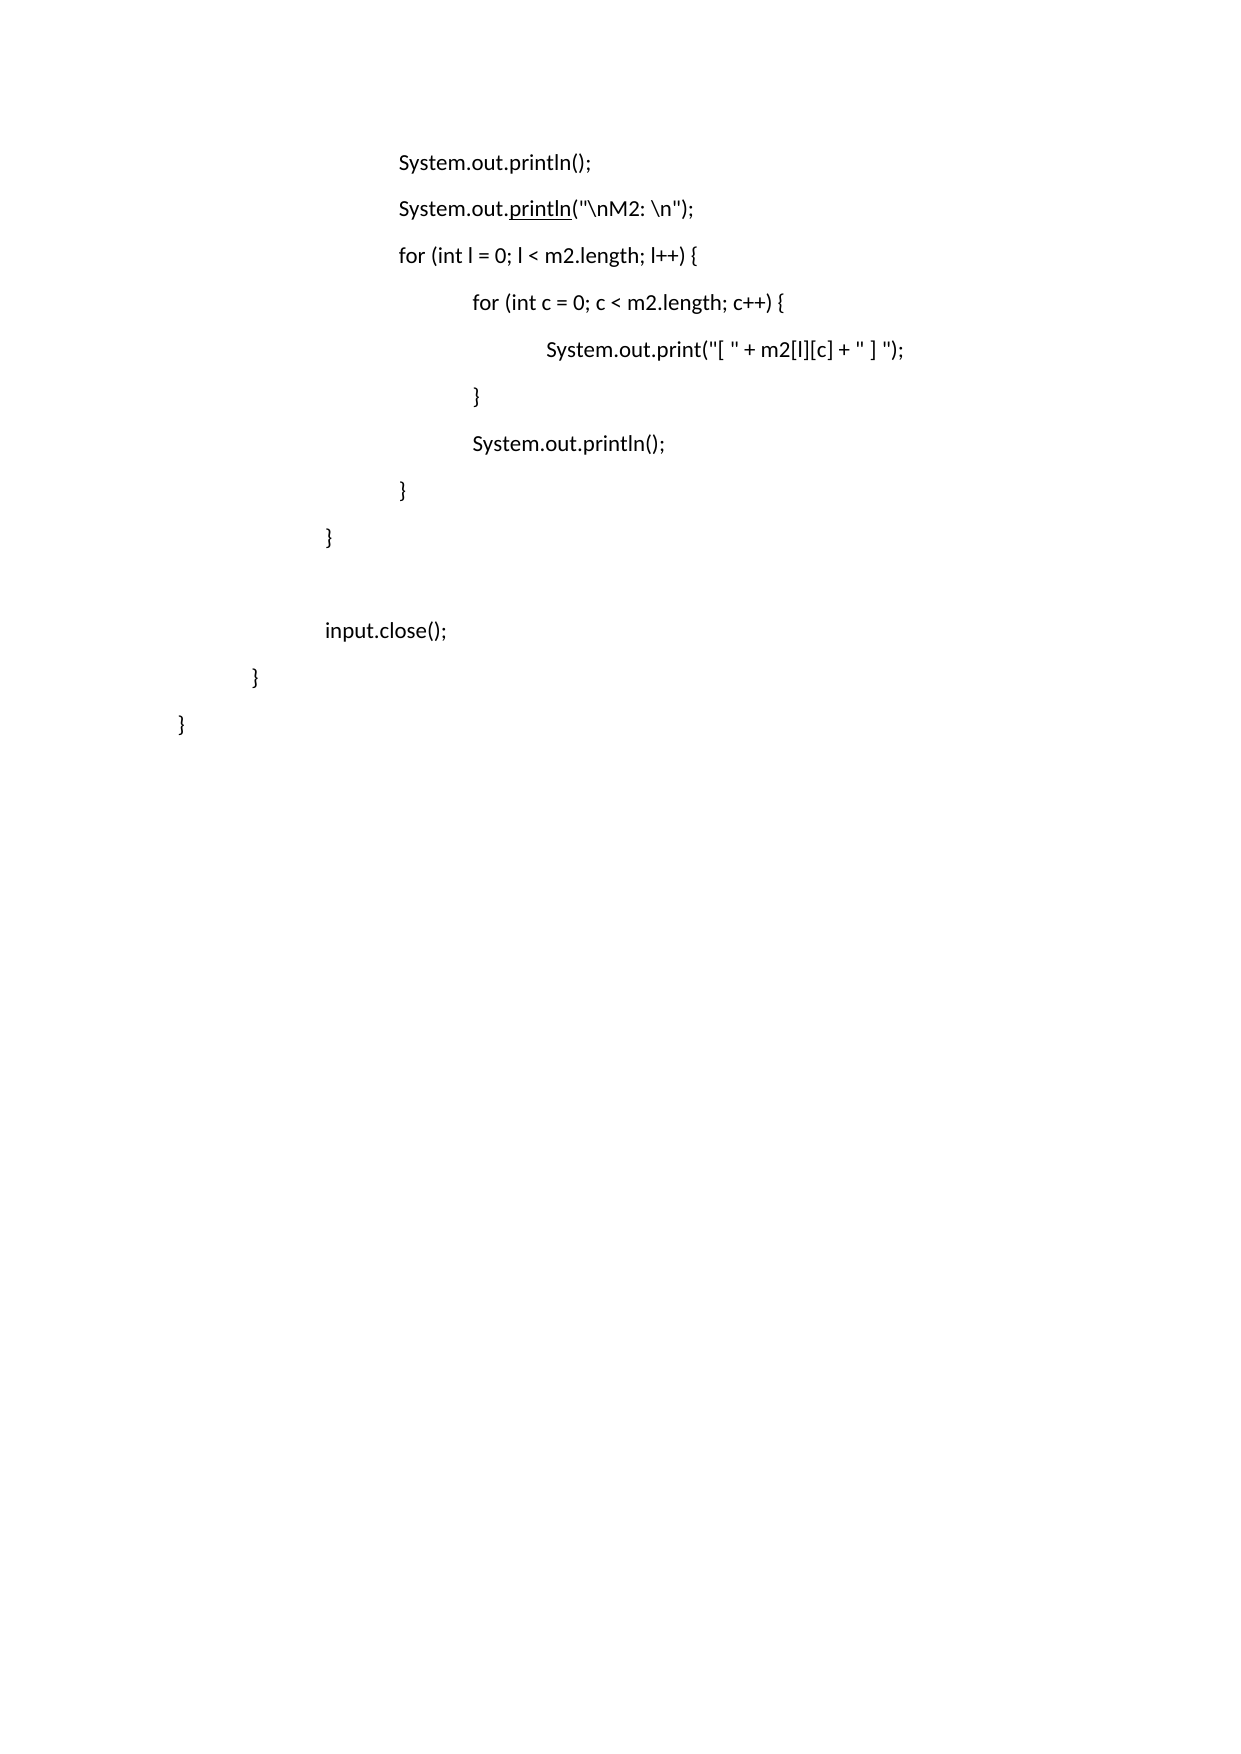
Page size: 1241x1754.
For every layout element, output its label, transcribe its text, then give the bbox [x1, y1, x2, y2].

text } [177, 710, 1063, 738]
text } [177, 523, 1063, 551]
text System.out.println(); [177, 148, 1063, 176]
text input.close(); [177, 616, 1063, 644]
text System.out.print("[ " + m2[l][c] + " ] "); [177, 335, 1063, 363]
text } [177, 382, 1063, 410]
text for (int l = 0; l < m2.length; l++) { [177, 241, 1063, 269]
text System.out.println(); [177, 429, 1063, 457]
text } [177, 663, 1063, 691]
text for (int c = 0; c < m2.length; c++) { [177, 288, 1063, 316]
text } [177, 476, 1063, 504]
text System.out.println("\nM2: \n"); [177, 194, 1063, 222]
